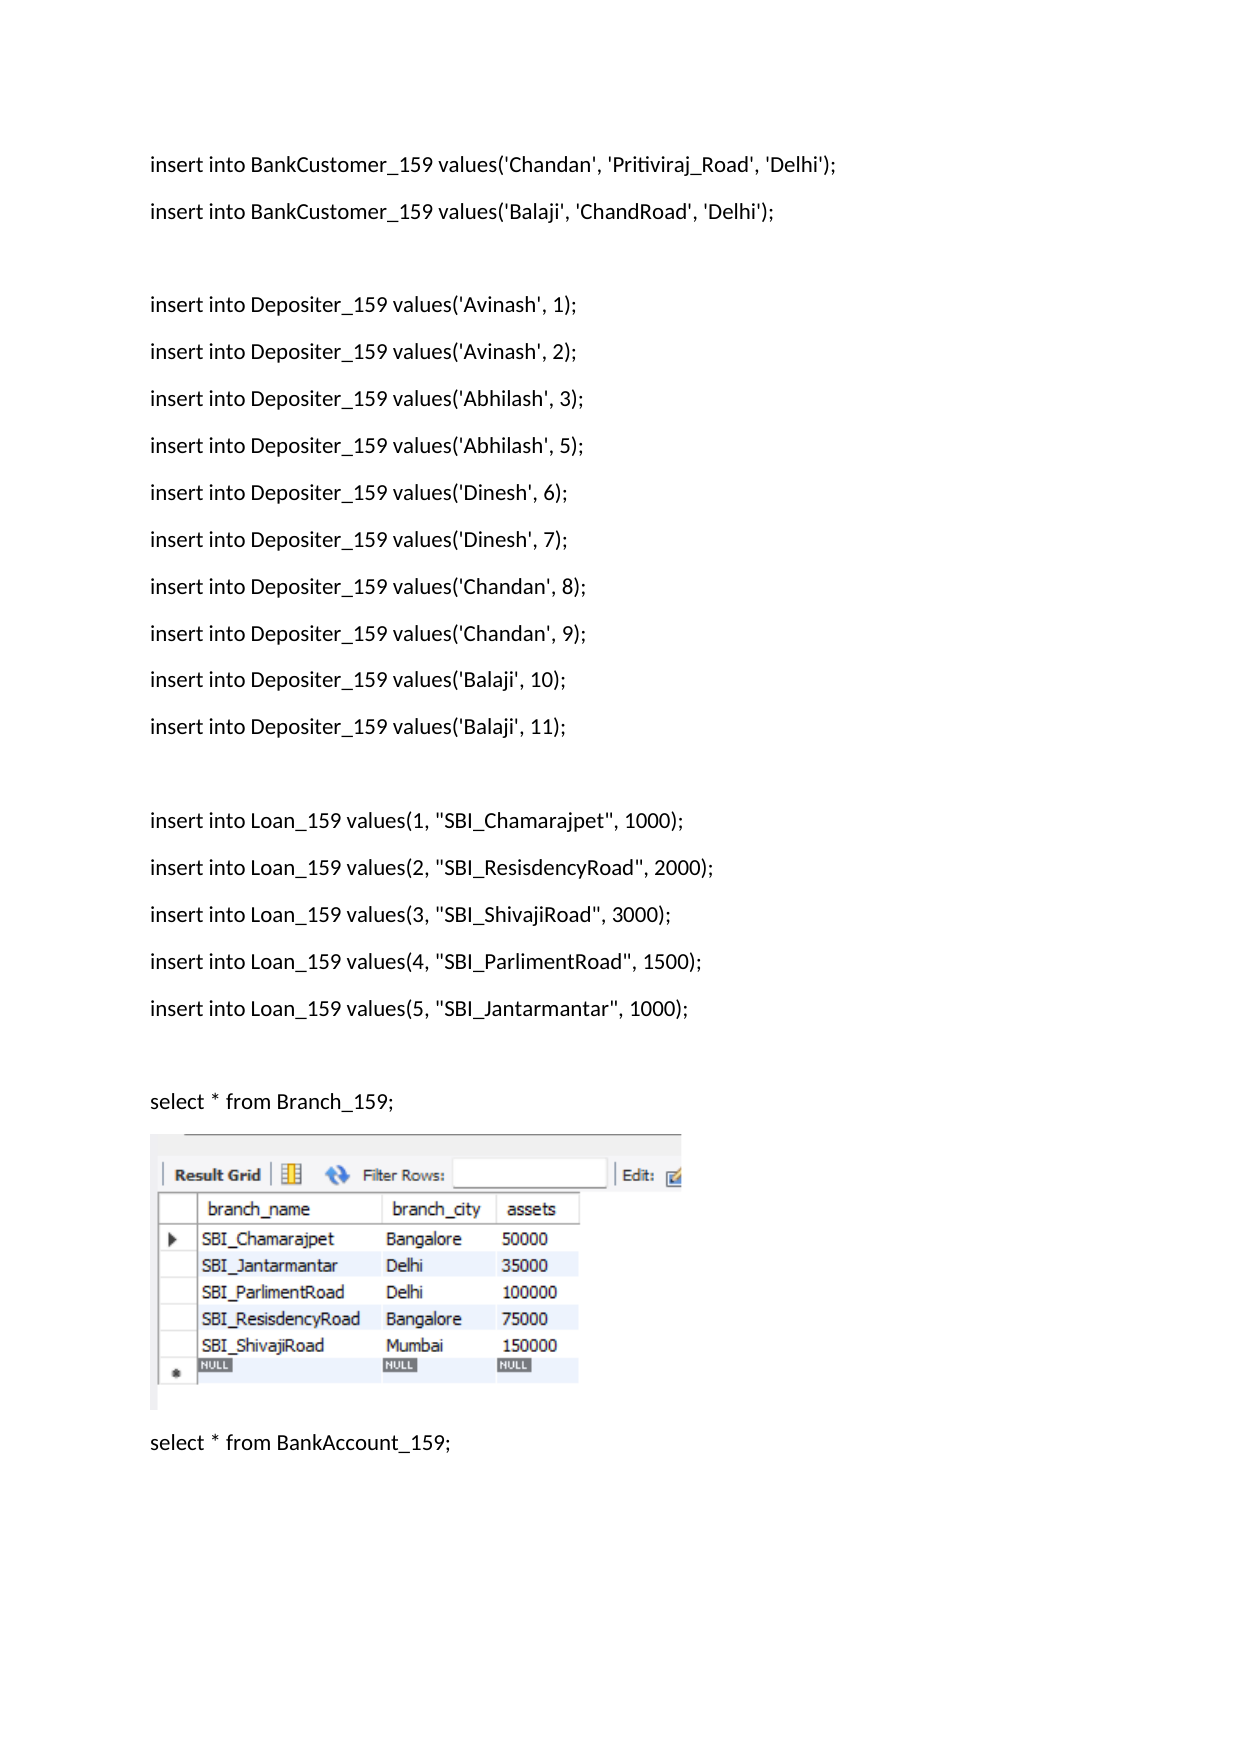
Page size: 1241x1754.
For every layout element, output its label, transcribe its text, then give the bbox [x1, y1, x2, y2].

text insert into Depositer_159 values('Avinash', 1); [150, 291, 1090, 319]
text insert into Depositer_159 values('Dinesh', 7); [150, 525, 1090, 553]
picture [150, 1134, 682, 1410]
text insert into Depositer_159 values('Balaji', 11); [150, 712, 1090, 741]
text insert into Depositer_159 values('Chandan', 8); [150, 572, 1090, 600]
text insert into Depositer_159 values('Avinash', 2); [150, 337, 1090, 366]
text insert into Loan_159 values(3, "SBI_ShivajiRoad", 3000); [150, 900, 1090, 928]
text insert into Loan_159 values(2, "SBI_ResisdencyRoad", 2000); [150, 853, 1090, 881]
text select * from Branch_159; [150, 1087, 1090, 1116]
text insert into Loan_159 values(5, "SBI_Jantarmantar", 1000); [150, 994, 1090, 1022]
text insert into Depositer_159 values('Dinesh', 6); [150, 478, 1090, 506]
text insert into Loan_159 values(4, "SBI_ParlimentRoad", 1500); [150, 947, 1090, 975]
text insert into Depositer_159 values('Balaji', 10); [150, 666, 1090, 694]
text insert into Depositer_159 values('Abhilash', 3); [150, 384, 1090, 412]
text select * from BankAccount_159; [150, 1428, 1090, 1456]
text insert into Loan_159 values(1, "SBI_Chamarajpet", 1000); [150, 806, 1090, 834]
text insert into Depositer_159 values('Abhilash', 5); [150, 431, 1090, 459]
text insert into BankCustomer_159 values('Chandan', 'Pritiviraj_Road', 'Delhi'); [150, 150, 1090, 178]
text insert into BankCustomer_159 values('Balaji', 'ChandRoad', 'Delhi'); [150, 197, 1090, 225]
text insert into Depositer_159 values('Chandan', 9); [150, 619, 1090, 647]
